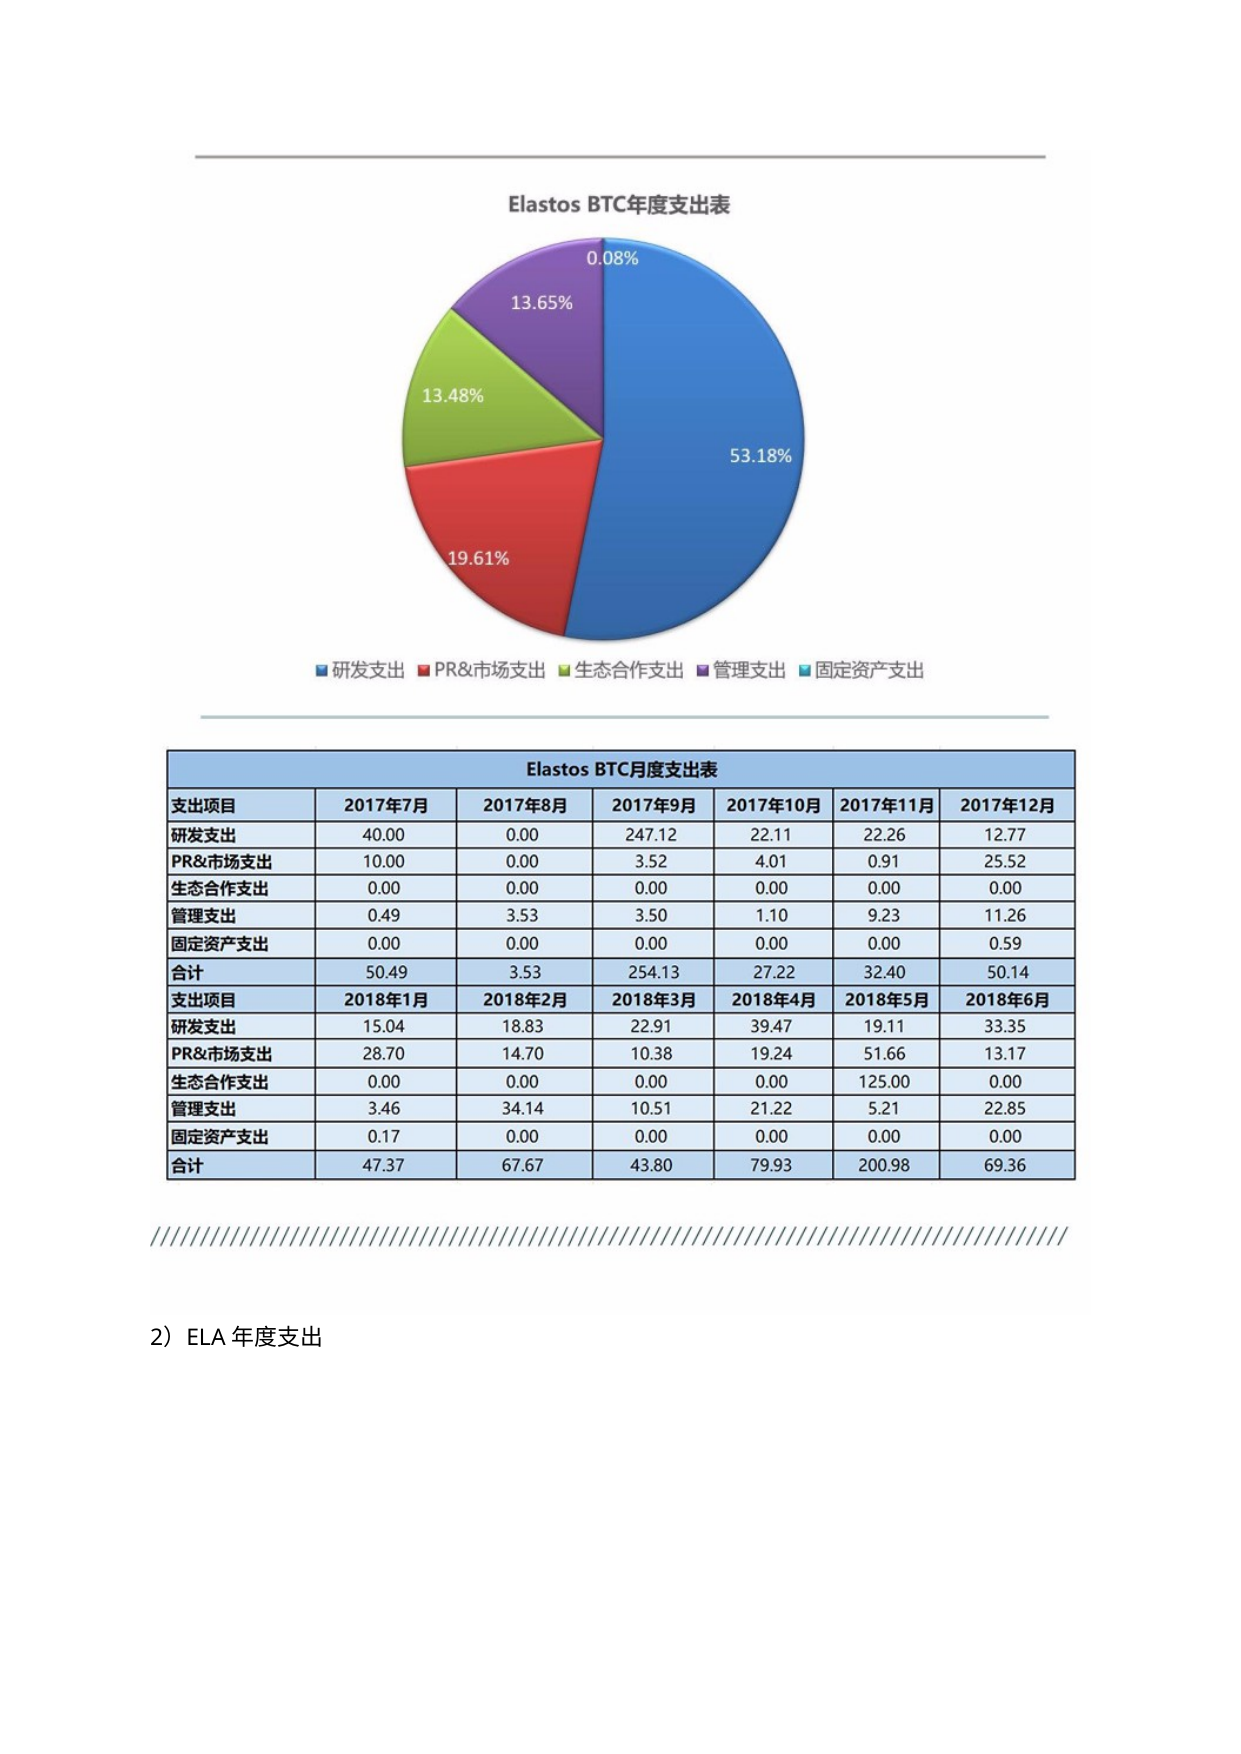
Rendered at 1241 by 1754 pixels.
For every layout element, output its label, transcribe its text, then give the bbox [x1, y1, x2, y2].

text 2）ELA 年度支出 [150, 1318, 1090, 1352]
picture [150, 150, 1091, 1315]
